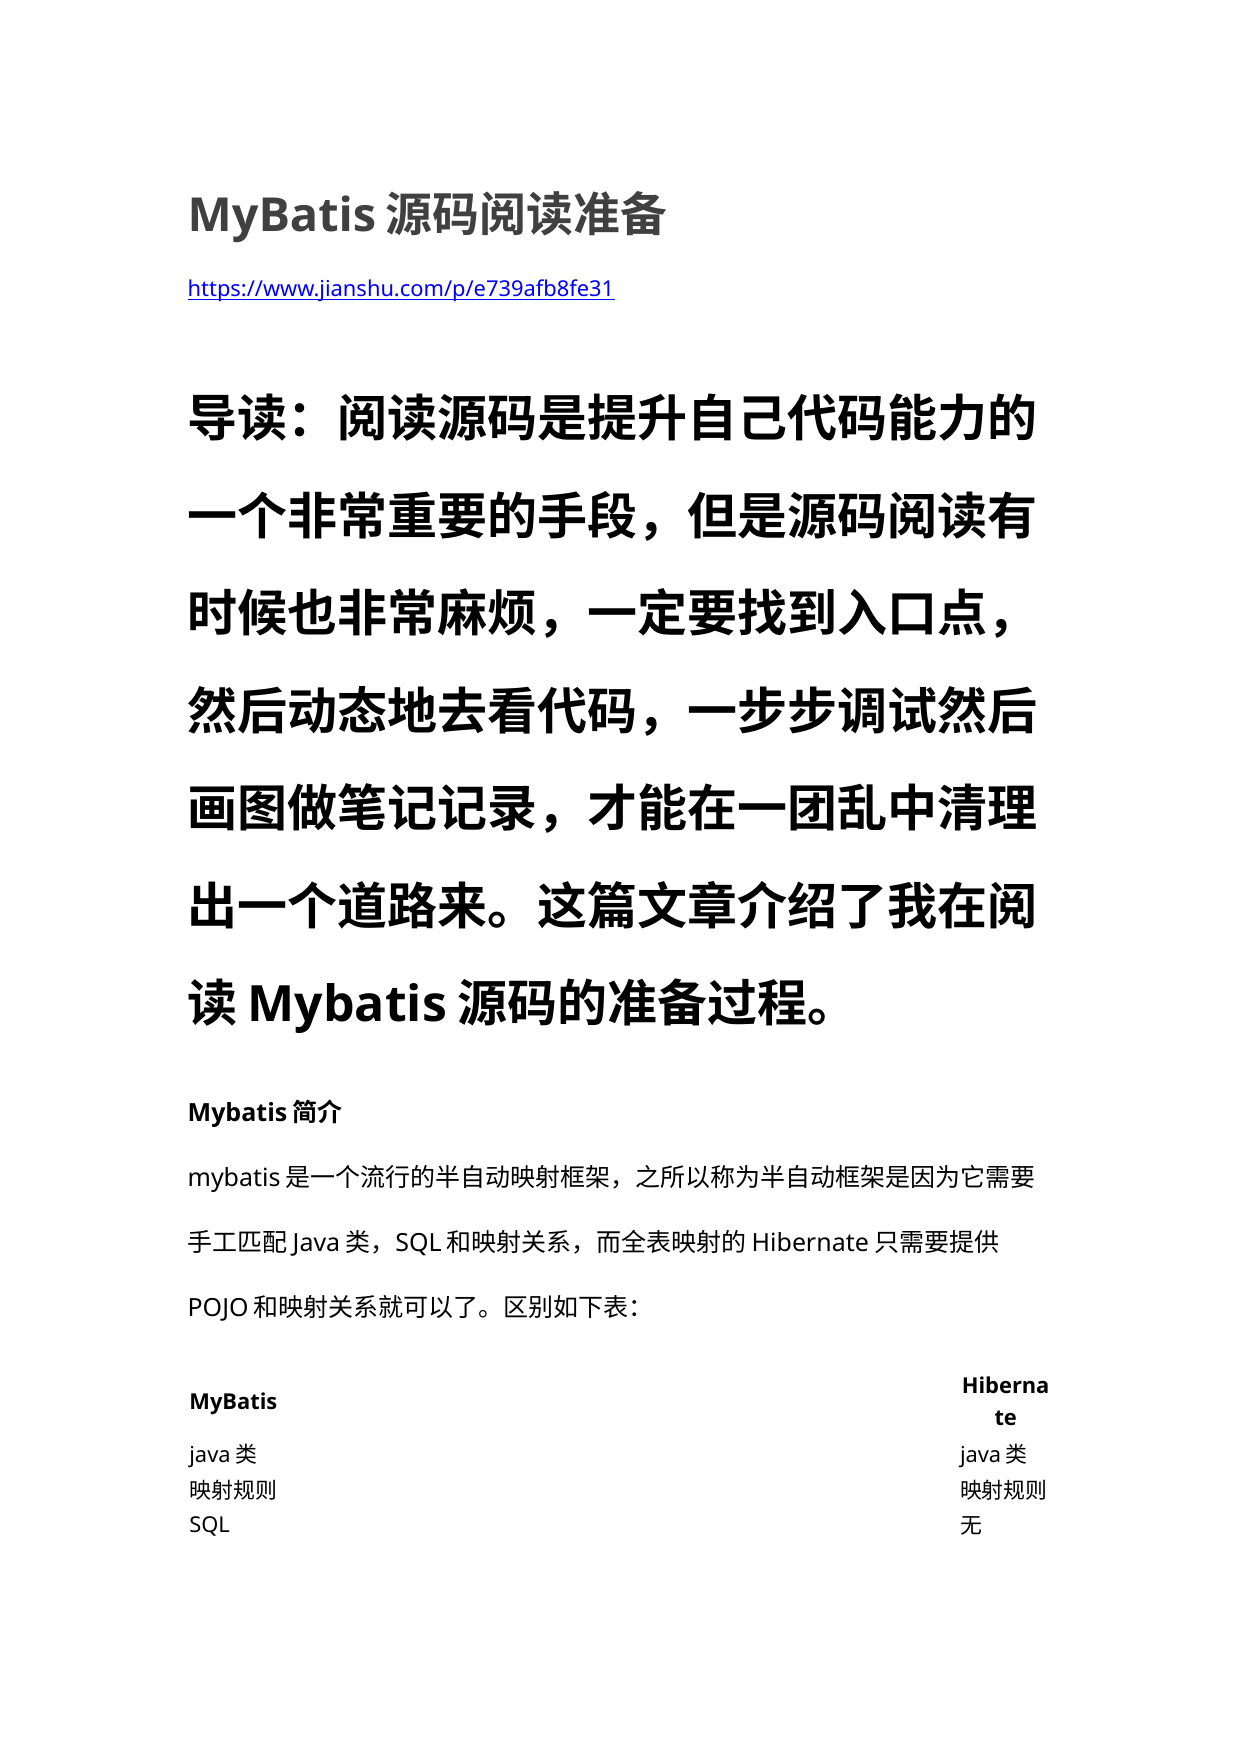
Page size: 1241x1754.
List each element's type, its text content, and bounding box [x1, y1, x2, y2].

table_cell 映射规则 [188, 1471, 958, 1506]
text https://www.jianshu.com/p/e739afb8fe31 [187, 272, 1053, 304]
table_cell 无 [958, 1506, 1053, 1542]
table_header Hibernate [958, 1367, 1053, 1435]
subtitle 导读：阅读源码是提升自己代码能力的一个非常重要的手段，但是源码阅读有时候也非常麻烦，一定要找到入口点，然后动态地去看代码，一步步调试然后画图做笔记记录，才能在一团乱中清理出一个道路来。这篇文章介绍了我在阅读Mybatis源码的准备过程。 [187, 366, 1053, 1049]
table_cell 映射规则 [958, 1471, 1053, 1506]
table_cell java类 [958, 1435, 1053, 1471]
table_cell SQL [188, 1506, 958, 1542]
text MyBatis源码阅读准备 [187, 162, 1053, 259]
table_cell java类 [188, 1435, 958, 1471]
table_header MyBatis [188, 1367, 958, 1435]
text Mybatis简介 mybatis是一个流行的半自动映射框架，之所以称为半自动框架是因为它需要手工匹配Java类，SQL和映射关系，而全表映射的Hibernate只需要提供POJO和映射关系就可以了。区别如下表： [187, 1078, 1053, 1338]
